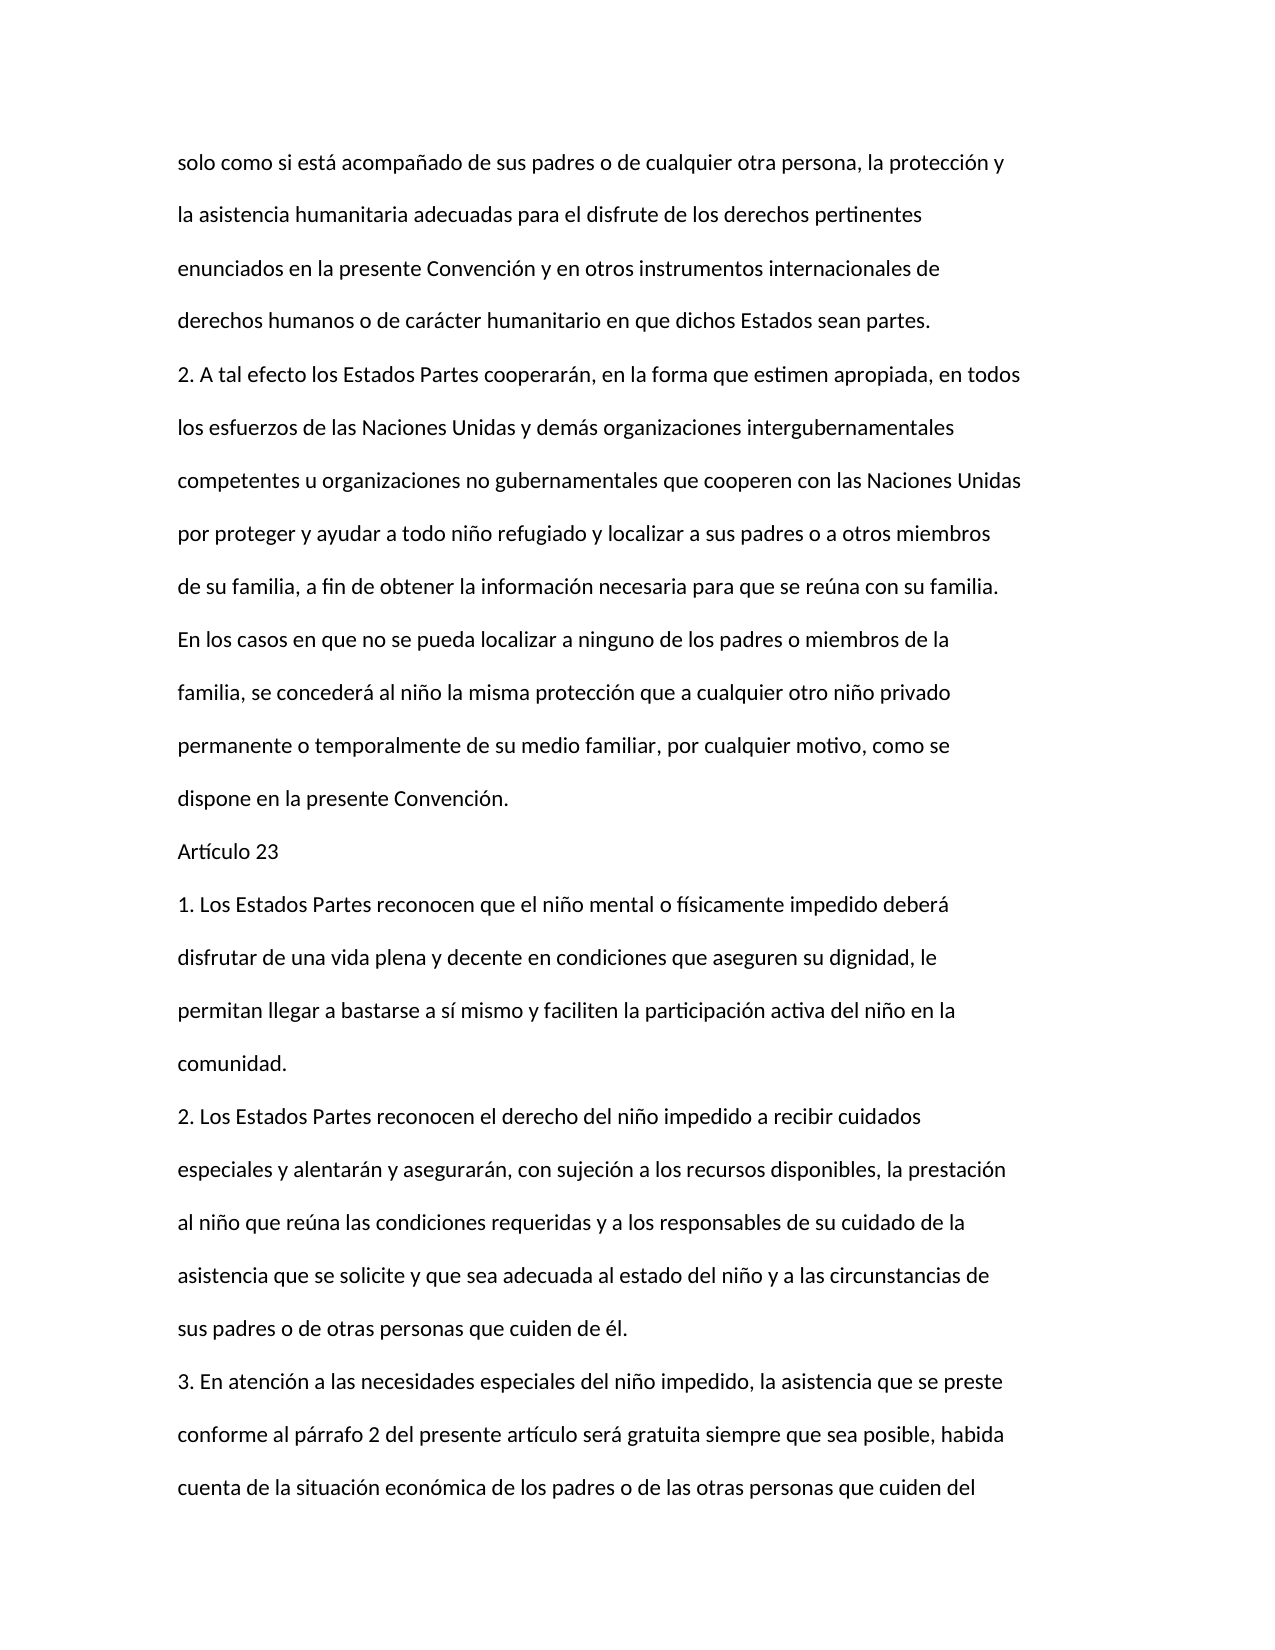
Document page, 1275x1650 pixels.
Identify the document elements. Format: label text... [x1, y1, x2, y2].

text disfrutar de una vida plena y decente en condiciones que aseguren su dignidad, le [177, 943, 1098, 971]
text especiales y alentarán y asegurarán, con sujeción a los recursos disponibles, la prestación [177, 1155, 1098, 1183]
text solo como si está acompañado de sus padres o de cualquier otra persona, la protección y [177, 148, 1098, 176]
text enunciados en la presente Convención y en otros instrumentos internacionales de [177, 254, 1098, 282]
text derechos humanos o de carácter humanitario en que dichos Estados sean partes. [177, 307, 1098, 335]
text comunidad. [177, 1049, 1098, 1077]
text los esfuerzos de las Naciones Unidas y demás organizaciones intergubernamentales [177, 413, 1098, 441]
text sus padres o de otras personas que cuiden de él. [177, 1314, 1098, 1342]
text al niño que reúna las condiciones requeridas y a los responsables de su cuidado de la [177, 1208, 1098, 1236]
text 2. Los Estados Partes reconocen el derecho del niño impedido a recibir cuidados [177, 1102, 1098, 1130]
text la asistencia humanitaria adecuadas para el disfrute de los derechos pertinentes [177, 201, 1098, 229]
text permitan llegar a bastarse a sí mismo y faciliten la participación activa del niño en la [177, 996, 1098, 1024]
text permanente o temporalmente de su medio familiar, por cualquier motivo, como se [177, 731, 1098, 759]
text 2. A tal efecto los Estados Partes cooperarán, en la forma que estimen apropiada, en todos [177, 360, 1098, 388]
text dispone en la presente Convención. [177, 784, 1098, 812]
text Artículo 23 [177, 837, 1098, 865]
text 3. En atención a las necesidades especiales del niño impedido, la asistencia que se preste [177, 1367, 1098, 1395]
text por proteger y ayudar a todo niño refugiado y localizar a sus padres o a otros miembros [177, 519, 1098, 547]
text cuenta de la situación económica de los padres o de las otras personas que cuiden del [177, 1473, 1098, 1501]
text asistencia que se solicite y que sea adecuada al estado del niño y a las circunstancias de [177, 1261, 1098, 1289]
text competentes u organizaciones no gubernamentales que cooperen con las Naciones Unidas [177, 466, 1098, 494]
text familia, se concederá al niño la misma protección que a cualquier otro niño privado [177, 678, 1098, 706]
text 1. Los Estados Partes reconocen que el niño mental o físicamente impedido deberá [177, 890, 1098, 918]
text En los casos en que no se pueda localizar a ninguno de los padres o miembros de la [177, 625, 1098, 653]
text conforme al párrafo 2 del presente artículo será gratuita siempre que sea posible, habida [177, 1420, 1098, 1448]
text de su familia, a fin de obtener la información necesaria para que se reúna con su familia. [177, 572, 1098, 600]
